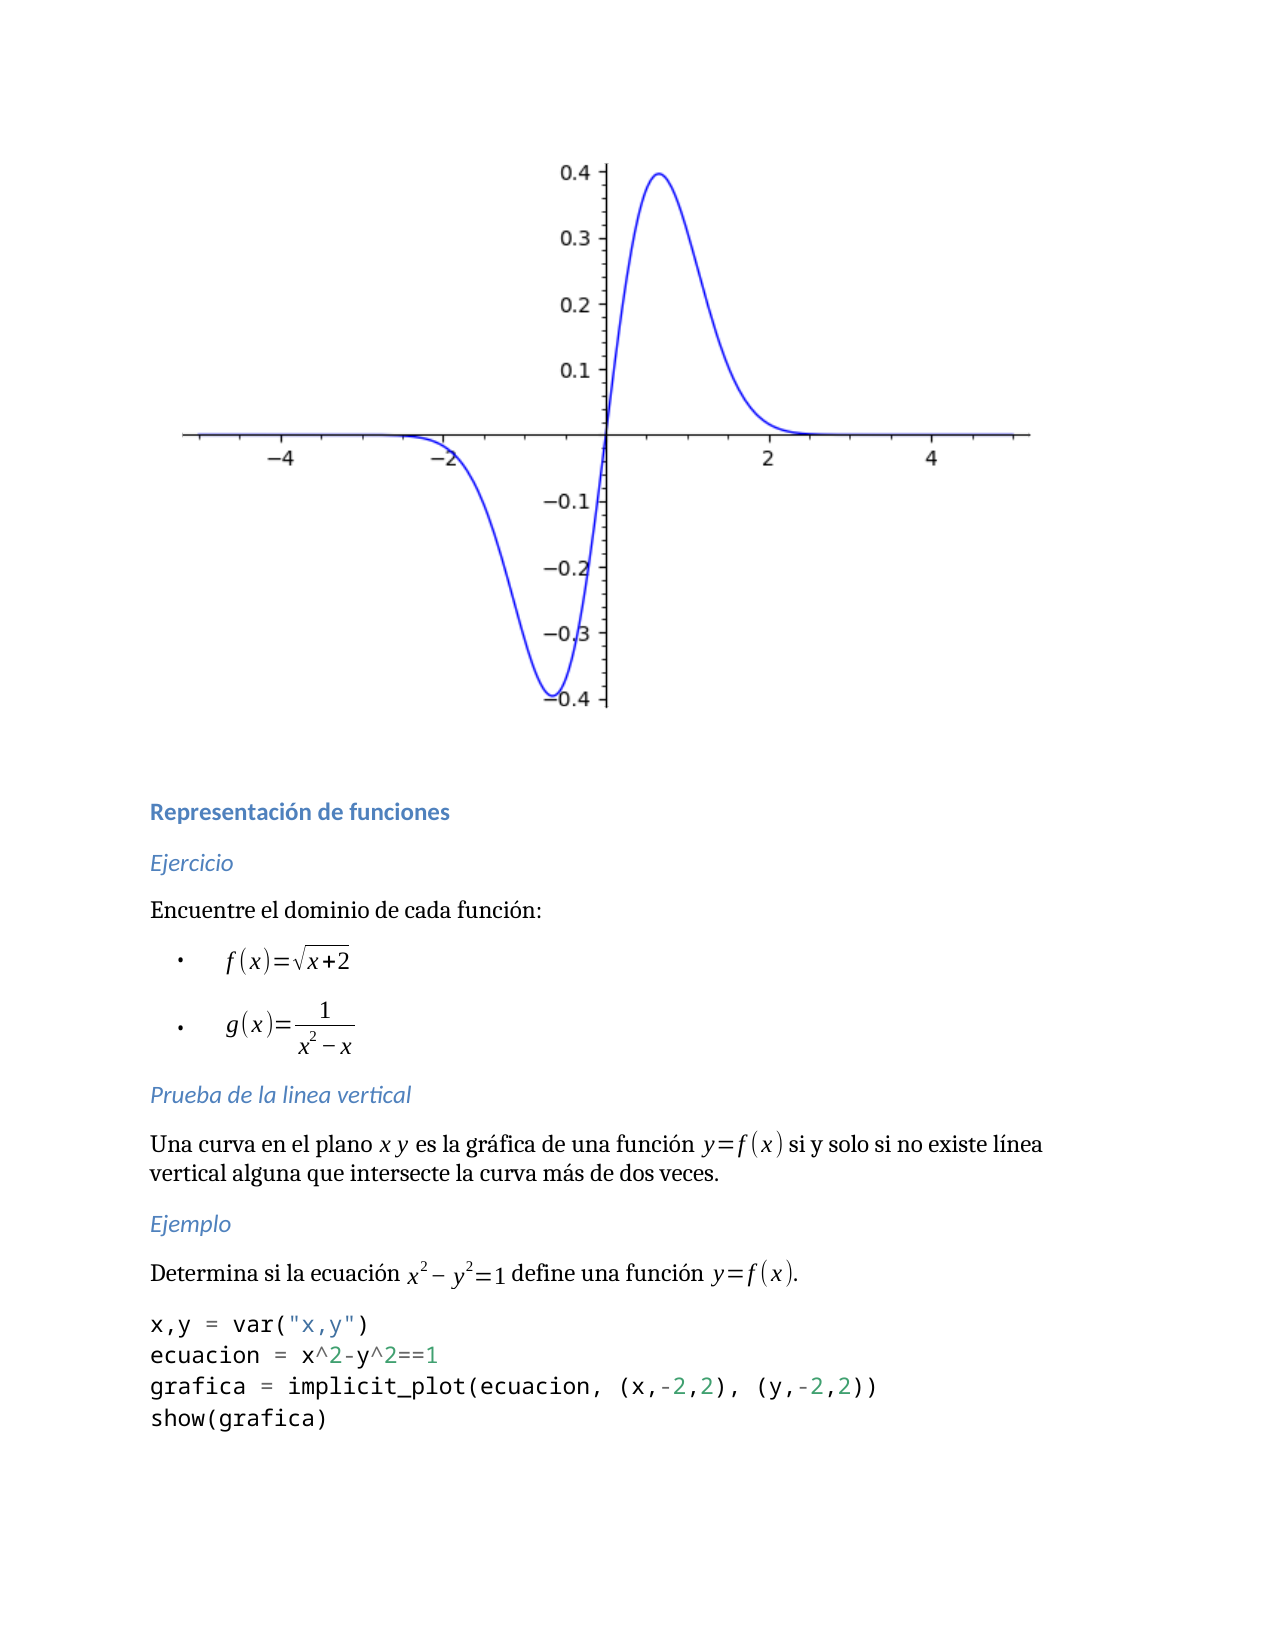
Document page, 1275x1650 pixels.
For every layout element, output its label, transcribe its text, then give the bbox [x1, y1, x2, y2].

picture [168, 150, 1044, 726]
text Encuentre el dominio de cada función: [150, 896, 1125, 925]
subtitle Ejercicio [150, 847, 1125, 878]
subtitle Prueba de la linea vertical [150, 1080, 1125, 1110]
subtitle Representación de funciones [150, 796, 1125, 826]
text x,y = var("x,y") ecuacion = x^2-y^2==1 grafica = implicit_plot(ecuacion, (x,-2,2), (y,-2,2)) show(grafica) [150, 1308, 1125, 1433]
text Una curva en el plano es la gráfica de una función si y solo si no existe línea vertical alguna que intersecte la curva más de dos veces. [150, 1129, 1125, 1188]
subtitle Ejemplo [150, 1208, 1125, 1239]
text Determina si la ecuación define una función . [150, 1258, 1125, 1289]
